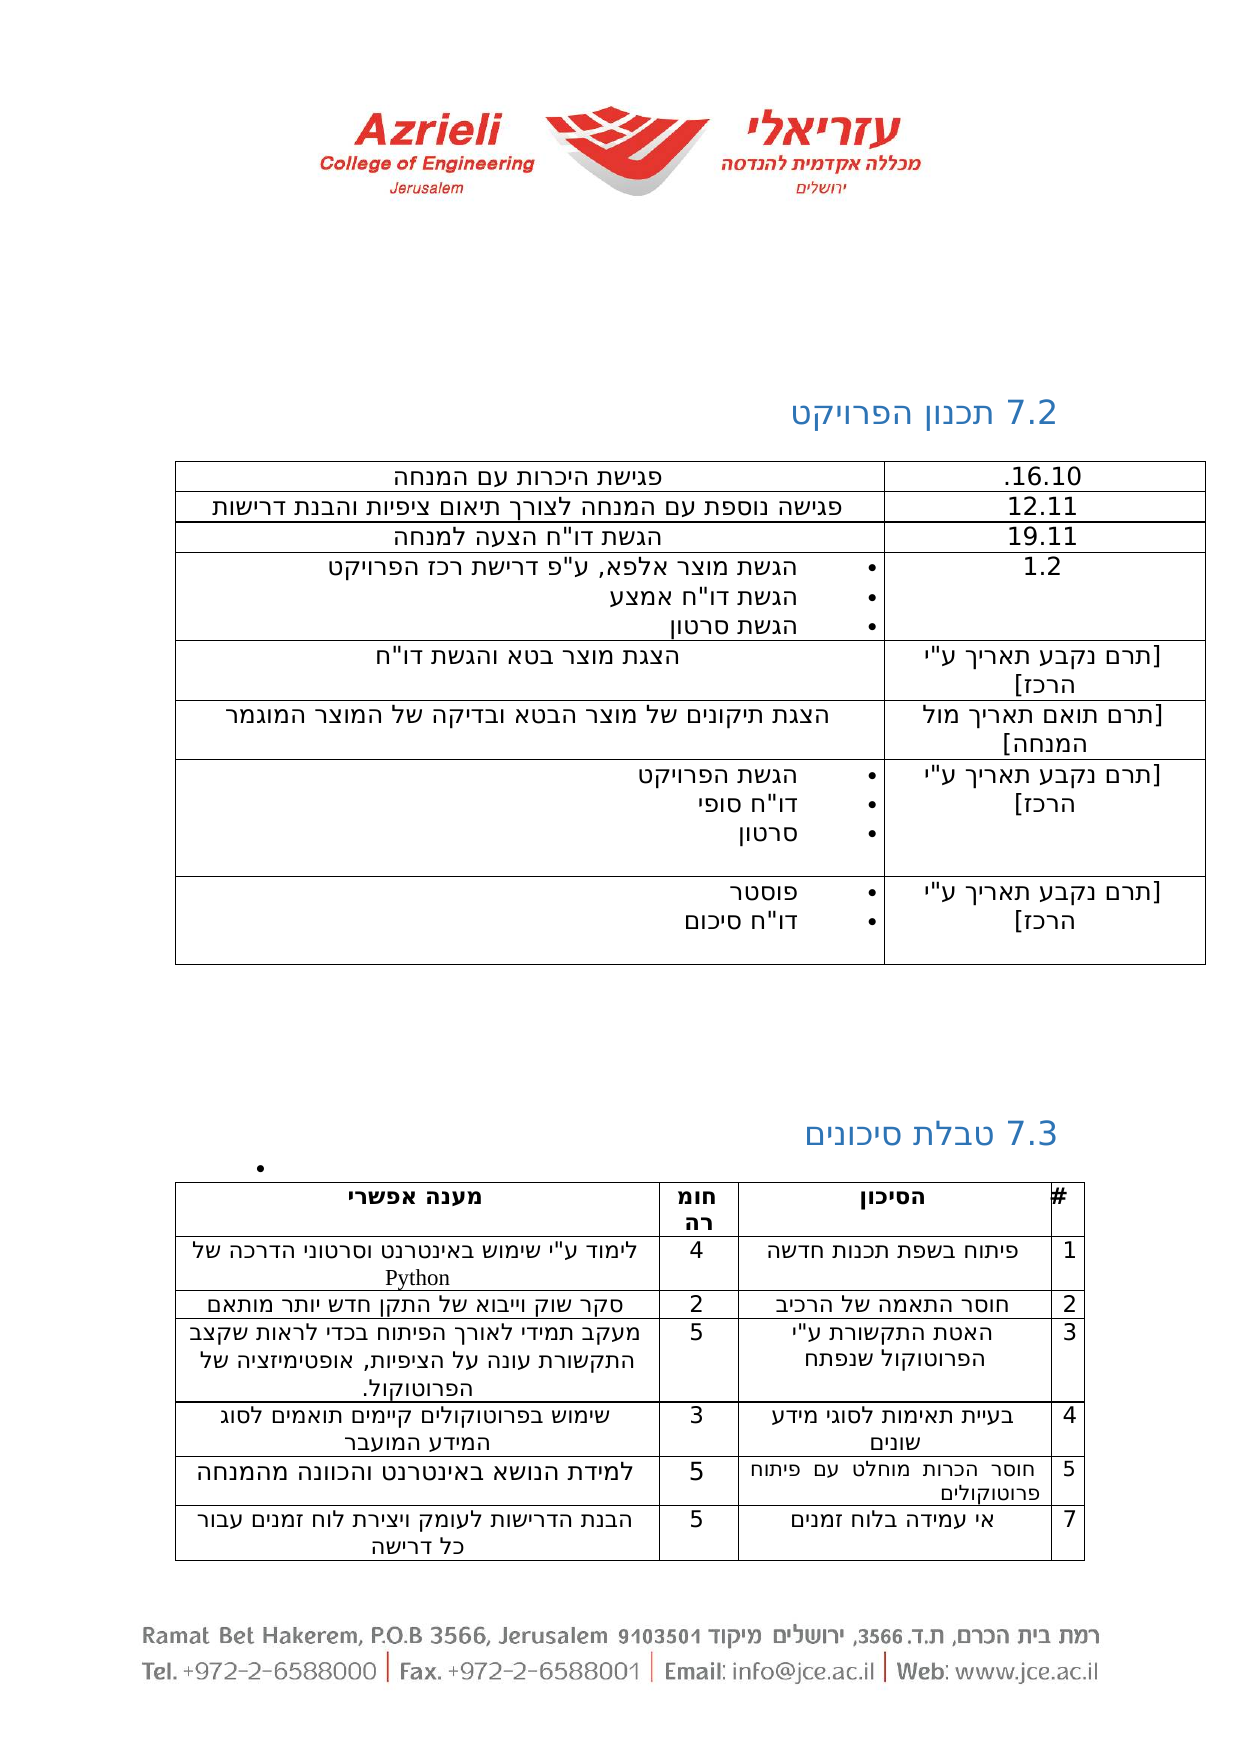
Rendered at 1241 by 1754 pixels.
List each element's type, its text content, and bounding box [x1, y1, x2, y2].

table_cell 4 [660, 1237, 738, 1290]
table_cell הגשת הפרויקט דו"ח סופי סרטון [176, 760, 884, 876]
table_cell [תרם תואם תאריך מול המנחה] [885, 701, 1205, 759]
subtitle 7.2 תכנון הפרויקט [177, 393, 1063, 432]
table_header פגישת היכרות עם המנחה [176, 462, 884, 491]
table_cell לימוד ע"י שימוש באינטרנט וסרטוני הדרכה של Python [176, 1237, 659, 1290]
table_cell הבנת הדרישות לעומק ויצירת לוח זמנים עבור כל דרישה [176, 1506, 659, 1560]
table_cell חוסר התאמה של הרכיב [739, 1291, 1051, 1318]
table_cell 7 [1052, 1506, 1084, 1560]
table_cell 5 [1052, 1457, 1084, 1505]
table_cell 1 [1052, 1237, 1084, 1290]
table_header מענה אפשרי [176, 1183, 659, 1236]
table_cell פיתוח בשפת תכנות חדשה [739, 1237, 1051, 1290]
table_cell הגשת מוצר אלפא, ע"פ דרישת רכז הפרויקט הגשת דו"ח אמצע הגשת סרטון [176, 553, 884, 640]
table_header 16.10. [885, 462, 1205, 491]
table_cell 1.2 [885, 553, 1205, 640]
table_cell 3 [660, 1403, 738, 1456]
table_cell 2 [1052, 1291, 1084, 1318]
table_cell 4 [1052, 1403, 1084, 1456]
table_cell חוסר הכרות מוחלט עם פיתוח פרוטוקולים [739, 1457, 1051, 1505]
table_cell 3 [1052, 1319, 1084, 1401]
table_cell 12.11 [885, 492, 1205, 521]
table_cell פוסטר דו"ח סיכום [176, 877, 884, 964]
table_cell למידת הנושא באינטרנט והכוונה מהמנחה [176, 1457, 659, 1505]
table_cell הגשת דו"ח הצעה למנחה [176, 523, 884, 552]
table_cell הצגת תיקונים של מוצר הבטא ובדיקה של המוצר המוגמר [176, 701, 884, 759]
table_header חומרה [660, 1183, 738, 1236]
picture [42, 44, 1199, 221]
table_cell [תרם נקבע תאריך ע"י הרכז] [885, 641, 1205, 699]
table_cell 5 [660, 1319, 738, 1401]
table_cell פגישה נוספת עם המנחה לצורך תיאום ציפיות והבנת דרישות [176, 492, 884, 521]
table_cell הצגת מוצר בטא והגשת דו"ח [176, 641, 884, 699]
table_cell 19.11 [885, 523, 1205, 552]
table_cell שימוש בפרוטוקולים קיימים תואמים לסוג המידע המועבר [176, 1403, 659, 1456]
table_cell אי עמידה בלוח זמנים [739, 1506, 1051, 1560]
table_cell [תרם נקבע תאריך ע"י הרכז] [885, 760, 1205, 876]
table_header הסיכון [739, 1183, 1051, 1236]
table_cell בעיית תאימות לסוגי מידע שונים [739, 1403, 1051, 1456]
table_cell האטת התקשורת ע"י הפרוטוקול שנפתח [739, 1319, 1051, 1401]
table_cell 2 [660, 1291, 738, 1318]
table_header # [1052, 1183, 1084, 1236]
table_cell 5 [660, 1506, 738, 1560]
subtitle 7.3 טבלת סיכונים [177, 1114, 1063, 1153]
table_cell [תרם נקבע תאריך ע"י הרכז] [885, 877, 1205, 964]
table_cell סקר שוק וייבוא של התקן חדש יותר מותאם [176, 1291, 659, 1318]
table_cell 5 [660, 1457, 738, 1505]
table_cell מעקב תמידי לאורך הפיתוח בכדי לראות שקצב התקשורת עונה על הציפיות, אופטימיזציה של הפרוטוקול. [176, 1319, 659, 1401]
picture [107, 1605, 1133, 1714]
